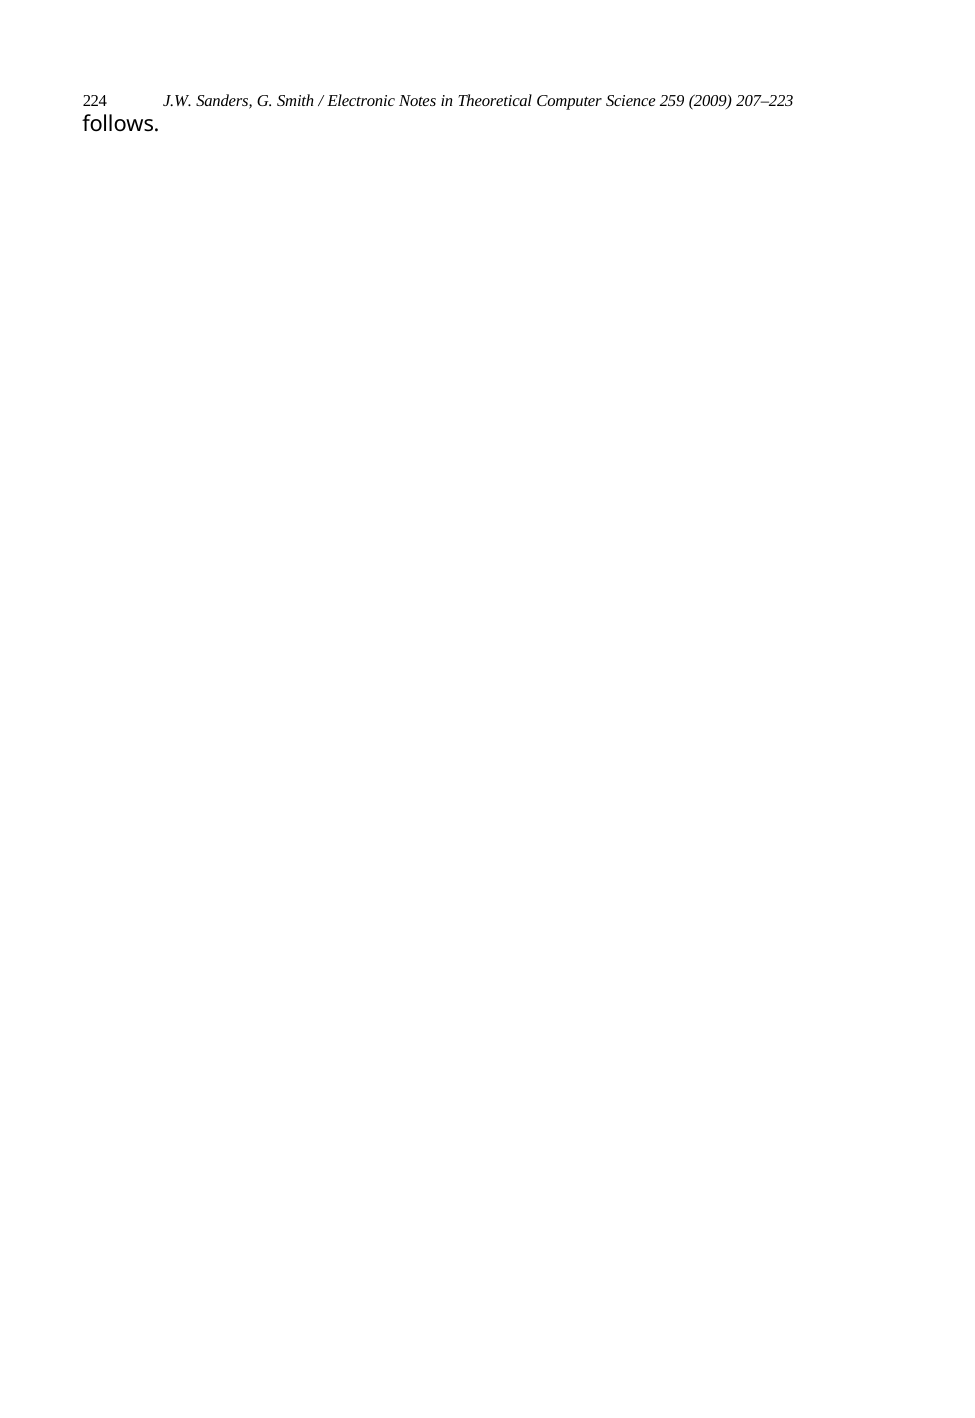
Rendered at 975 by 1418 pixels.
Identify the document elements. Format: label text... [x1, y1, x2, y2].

text follows. [82, 108, 908, 138]
